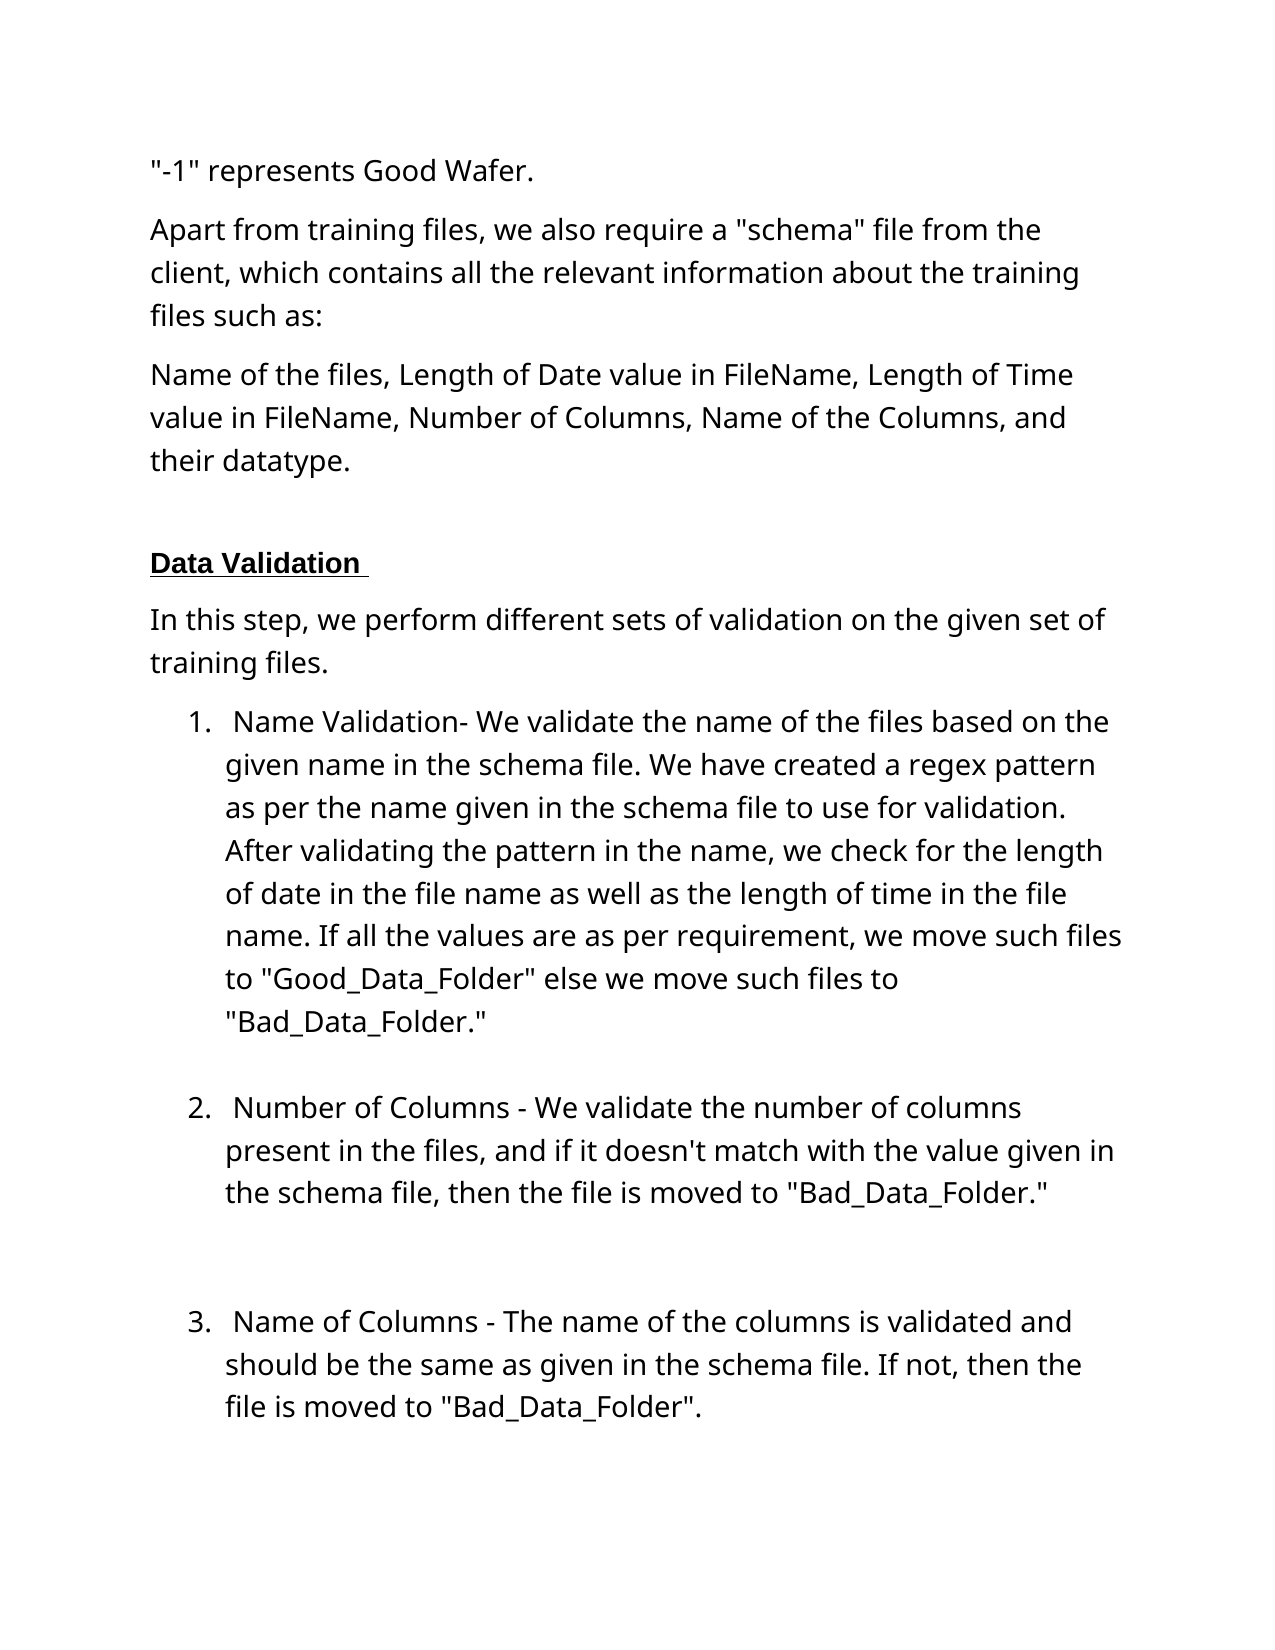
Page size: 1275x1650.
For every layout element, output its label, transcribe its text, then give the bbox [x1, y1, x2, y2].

text Name of the files, Length of Date value in FileName, Length of Time value in FileName, Number of Columns, Name of the Columns, and their datatype. [150, 354, 1125, 480]
text "-1" represents Good Wafer. [150, 150, 1125, 190]
text In this step, we perform different sets of validation on the given set of training files. [150, 599, 1125, 682]
text Data Validation [150, 547, 1125, 580]
list Number of Columns - We validate the number of columns present in the files, and if it doesn't match with the value given in the schema file, then the file is moved to "Bad_Data_Folder." [187, 1087, 1125, 1212]
list Name Validation- We validate the name of the files based on the given name in the schema file. We have created a regex pattern as per the name given in the schema file to use for validation. After validating the pattern in the name, we check for the length of date in the file name as well as the length of time in the file name. If all the values are as per requirement, we move such files to "Good_Data_Folder" else we move such files to "Bad_Data_Folder." [187, 702, 1125, 1041]
list Name of Columns - The name of the columns is validated and should be the same as given in the schema file. If not, then the file is moved to "Bad_Data_Folder". [187, 1301, 1125, 1426]
text Apart from training files, we also require a "schema" file from the client, which contains all the relevant information about the training files such as: [150, 209, 1125, 335]
